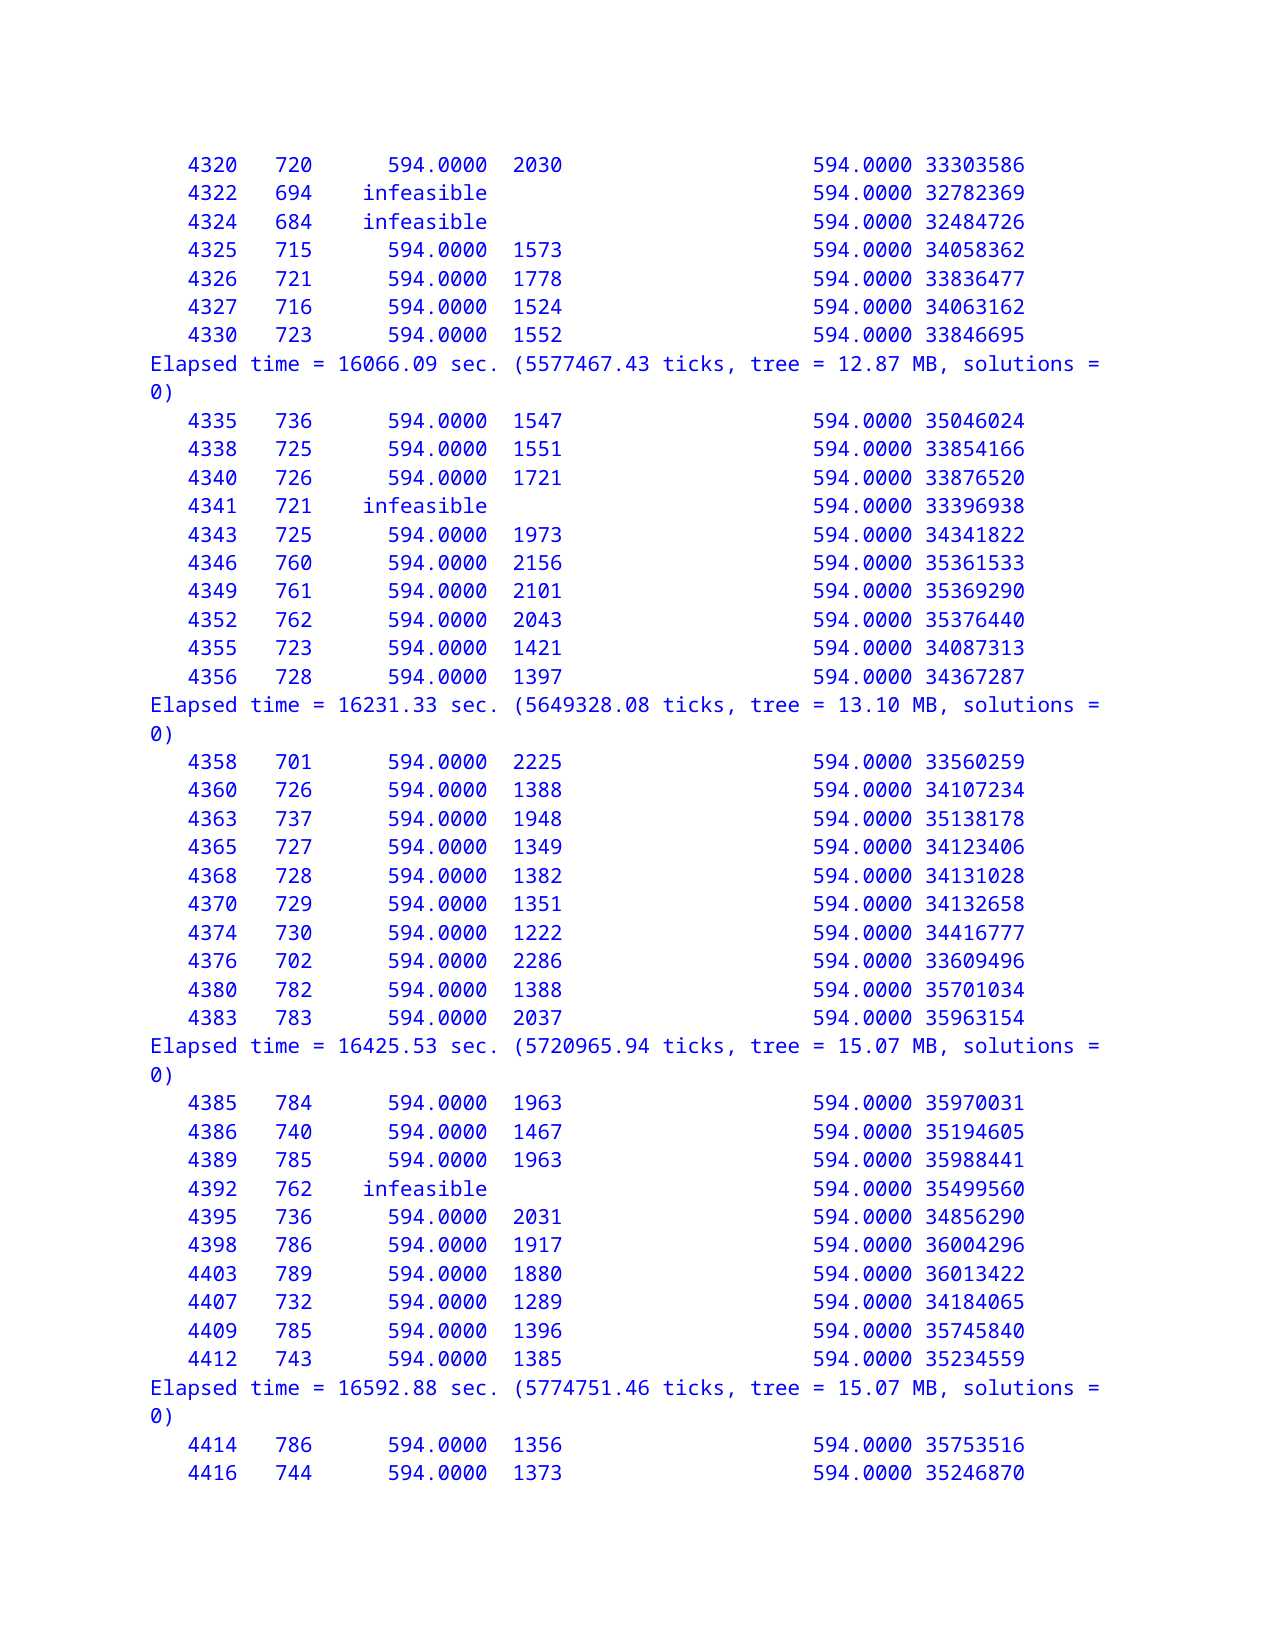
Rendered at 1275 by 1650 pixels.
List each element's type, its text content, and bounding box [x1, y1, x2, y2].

text 4346 760 594.0000 2156 594.0000 35361533 [150, 548, 1125, 577]
text 4392 762 infeasible 594.0000 35499560 [150, 1174, 1125, 1202]
text 4403 789 594.0000 1880 594.0000 36013422 [150, 1259, 1125, 1287]
text 4363 737 594.0000 1948 594.0000 35138178 [150, 804, 1125, 832]
text 4330 723 594.0000 1552 594.0000 33846695 [150, 321, 1125, 349]
text 4412 743 594.0000 1385 594.0000 35234559 [150, 1344, 1125, 1373]
text 4327 716 594.0000 1524 594.0000 34063162 [150, 292, 1125, 321]
text Elapsed time = 16425.53 sec. (5720965.94 ticks, tree = 15.07 MB, solutions = 0) [150, 1032, 1125, 1088]
text 4368 728 594.0000 1382 594.0000 34131028 [150, 861, 1125, 889]
text 4358 701 594.0000 2225 594.0000 33560259 [150, 747, 1125, 776]
text 4326 721 594.0000 1778 594.0000 33836477 [150, 264, 1125, 292]
text 4386 740 594.0000 1467 594.0000 35194605 [150, 1117, 1125, 1145]
text 4416 744 594.0000 1373 594.0000 35246870 [150, 1458, 1125, 1487]
text 4383 783 594.0000 2037 594.0000 35963154 [150, 1003, 1125, 1032]
text 4360 726 594.0000 1388 594.0000 34107234 [150, 776, 1125, 804]
text 4349 761 594.0000 2101 594.0000 35369290 [150, 577, 1125, 605]
text 4324 684 infeasible 594.0000 32484726 [150, 207, 1125, 235]
text Elapsed time = 16066.09 sec. (5577467.43 ticks, tree = 12.87 MB, solutions = 0) [150, 349, 1125, 406]
text 4376 702 594.0000 2286 594.0000 33609496 [150, 946, 1125, 975]
text 4409 785 594.0000 1396 594.0000 35745840 [150, 1316, 1125, 1344]
text 4320 720 594.0000 2030 594.0000 33303586 [150, 150, 1125, 178]
text 4322 694 infeasible 594.0000 32782369 [150, 178, 1125, 207]
text 4385 784 594.0000 1963 594.0000 35970031 [150, 1088, 1125, 1117]
text 4380 782 594.0000 1388 594.0000 35701034 [150, 975, 1125, 1003]
text 4365 727 594.0000 1349 594.0000 34123406 [150, 832, 1125, 861]
text 4341 721 infeasible 594.0000 33396938 [150, 491, 1125, 520]
text 4407 732 594.0000 1289 594.0000 34184065 [150, 1287, 1125, 1316]
text 4356 728 594.0000 1397 594.0000 34367287 [150, 662, 1125, 690]
text 4398 786 594.0000 1917 594.0000 36004296 [150, 1231, 1125, 1259]
text 4389 785 594.0000 1963 594.0000 35988441 [150, 1145, 1125, 1174]
text Elapsed time = 16231.33 sec. (5649328.08 ticks, tree = 13.10 MB, solutions = 0) [150, 690, 1125, 747]
text 4343 725 594.0000 1973 594.0000 34341822 [150, 520, 1125, 548]
text 4335 736 594.0000 1547 594.0000 35046024 [150, 406, 1125, 434]
text 4340 726 594.0000 1721 594.0000 33876520 [150, 463, 1125, 491]
text 4414 786 594.0000 1356 594.0000 35753516 [150, 1430, 1125, 1458]
text 4352 762 594.0000 2043 594.0000 35376440 [150, 605, 1125, 633]
text 4338 725 594.0000 1551 594.0000 33854166 [150, 434, 1125, 463]
text 4395 736 594.0000 2031 594.0000 34856290 [150, 1202, 1125, 1231]
text 4325 715 594.0000 1573 594.0000 34058362 [150, 235, 1125, 264]
text 4370 729 594.0000 1351 594.0000 34132658 [150, 889, 1125, 918]
text 4374 730 594.0000 1222 594.0000 34416777 [150, 918, 1125, 946]
text Elapsed time = 16592.88 sec. (5774751.46 ticks, tree = 15.07 MB, solutions = 0) [150, 1373, 1125, 1430]
text 4355 723 594.0000 1421 594.0000 34087313 [150, 633, 1125, 662]
